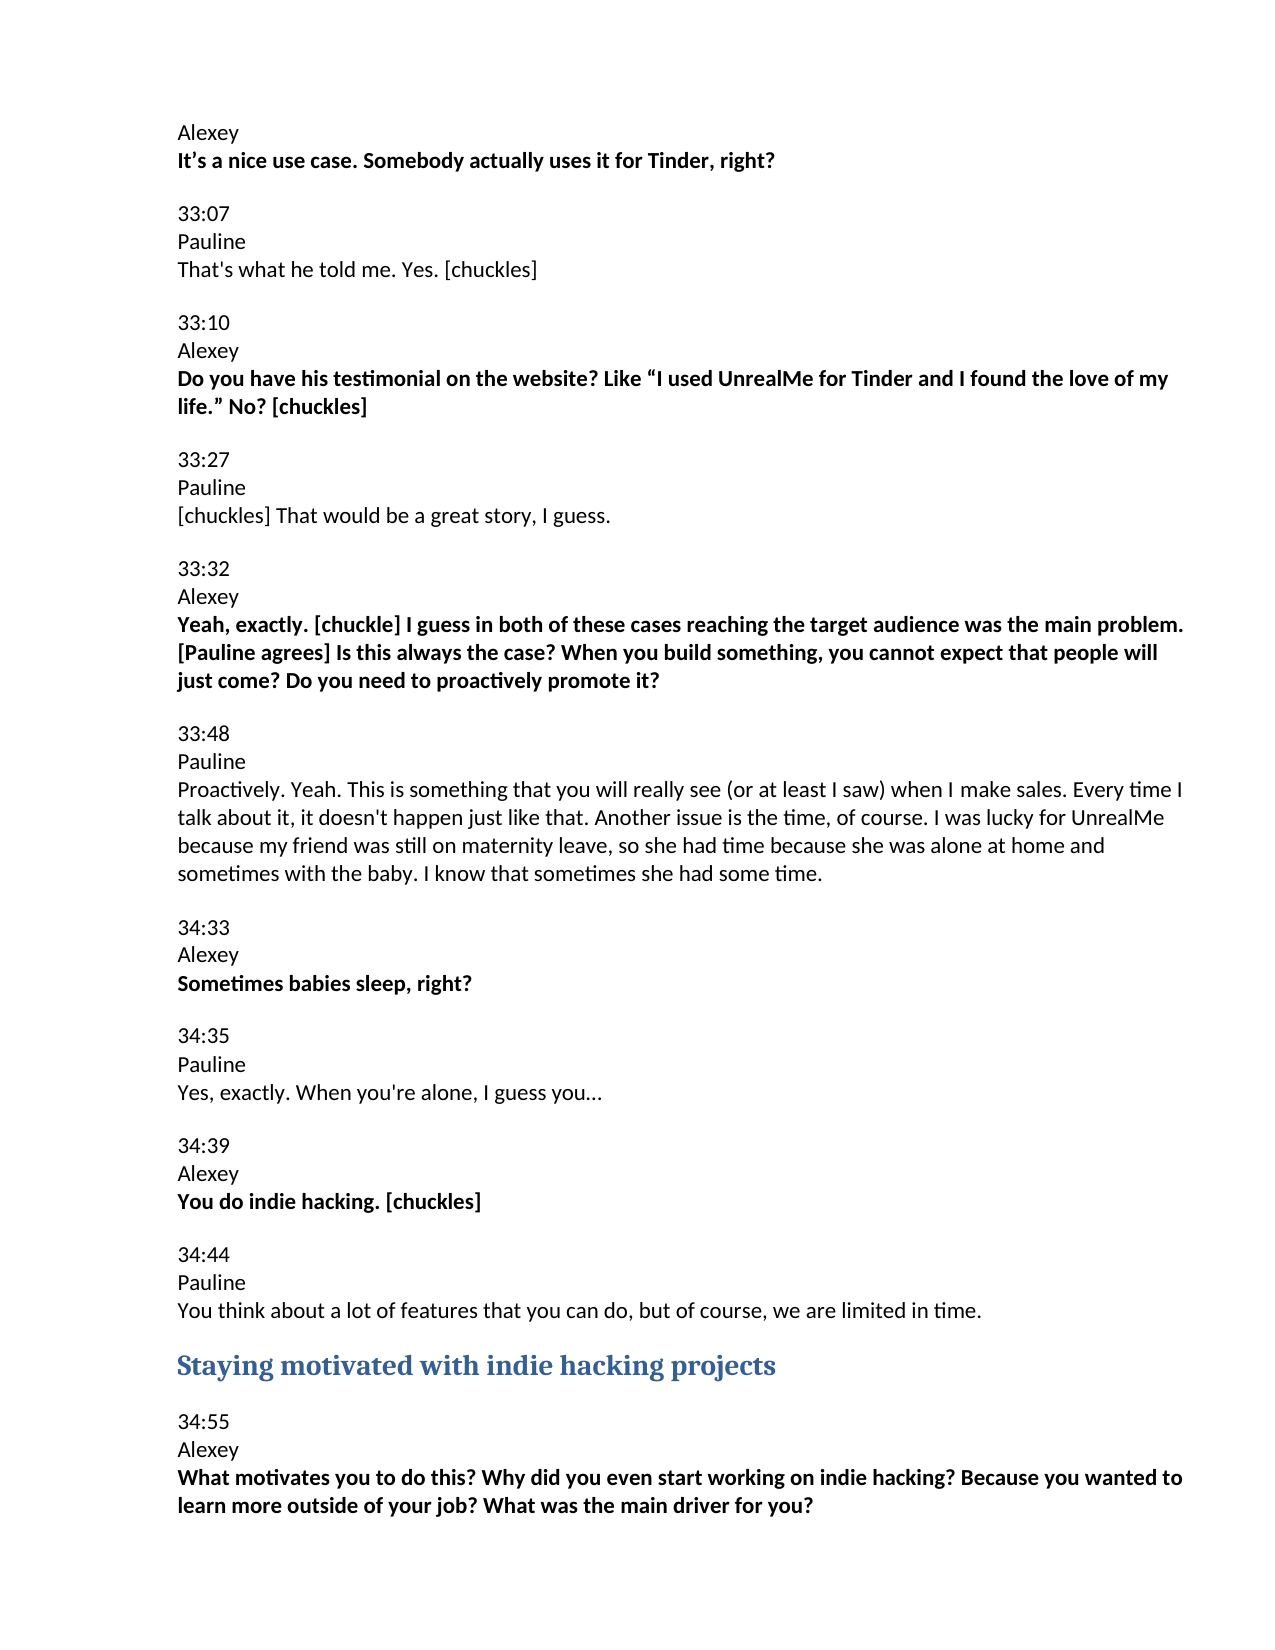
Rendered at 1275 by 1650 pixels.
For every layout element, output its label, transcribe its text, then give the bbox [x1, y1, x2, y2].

text Alexey [177, 336, 1186, 364]
text What motivates you to do this? Why did you even start working on indie hacking? Because you wanted to learn more outside of your job? What was the main driver for you? [177, 1463, 1186, 1519]
text 34:44 [177, 1240, 1186, 1268]
text You think about a lot of features that you can do, but of course, we are limited in time. [177, 1296, 1186, 1324]
text 33:27 [177, 445, 1186, 473]
text 33:10 [177, 308, 1186, 336]
text 34:35 [177, 1022, 1186, 1050]
text [chuckles] That would be a great story, I guess. [177, 501, 1186, 529]
subtitle Staying motivated with indie hacking projects [177, 1349, 1186, 1382]
text Alexey [177, 941, 1186, 969]
text Do you have his testimonial on the website? Like “I used UnrealMe for Tinder and I found the love of my life.” No? [chuckles] [177, 364, 1186, 420]
text Sometimes babies sleep, right? [177, 969, 1186, 997]
text Alexey [177, 1435, 1186, 1463]
text Pauline [177, 1268, 1186, 1296]
text 34:39 [177, 1131, 1186, 1159]
text Pauline [177, 747, 1186, 776]
text Pauline [177, 1050, 1186, 1078]
text Alexey [177, 118, 1186, 146]
text That's what he told me. Yes. [chuckles] [177, 255, 1186, 283]
text 33:07 [177, 199, 1186, 227]
text You do indie hacking. [chuckles] [177, 1187, 1186, 1215]
text 34:55 [177, 1407, 1186, 1435]
text 34:33 [177, 913, 1186, 941]
text Pauline [177, 227, 1186, 255]
text 33:48 [177, 719, 1186, 747]
text Alexey [177, 1159, 1186, 1187]
text It’s a nice use case. Somebody actually uses it for Tinder, right? [177, 146, 1186, 174]
text Proactively. Yeah. This is something that you will really see (or at least I saw) when I make sales. Every time I talk about it, it doesn't happen just like that. Another issue is the time, of course. I was lucky for UnrealMe because my friend was still on maternity leave, so she had time because she was alone at home and sometimes with the baby. I know that sometimes she had some time. [177, 776, 1186, 888]
text Alexey [177, 582, 1186, 610]
text Yeah, exactly. [chuckle] I guess in both of these cases reaching the target audience was the main problem. [Pauline agrees] Is this always the case? When you build something, you cannot expect that people will just come? Do you need to proactively promote it? [177, 610, 1186, 694]
text 33:32 [177, 554, 1186, 582]
text Pauline [177, 473, 1186, 501]
text Yes, exactly. When you're alone, I guess you… [177, 1078, 1186, 1106]
